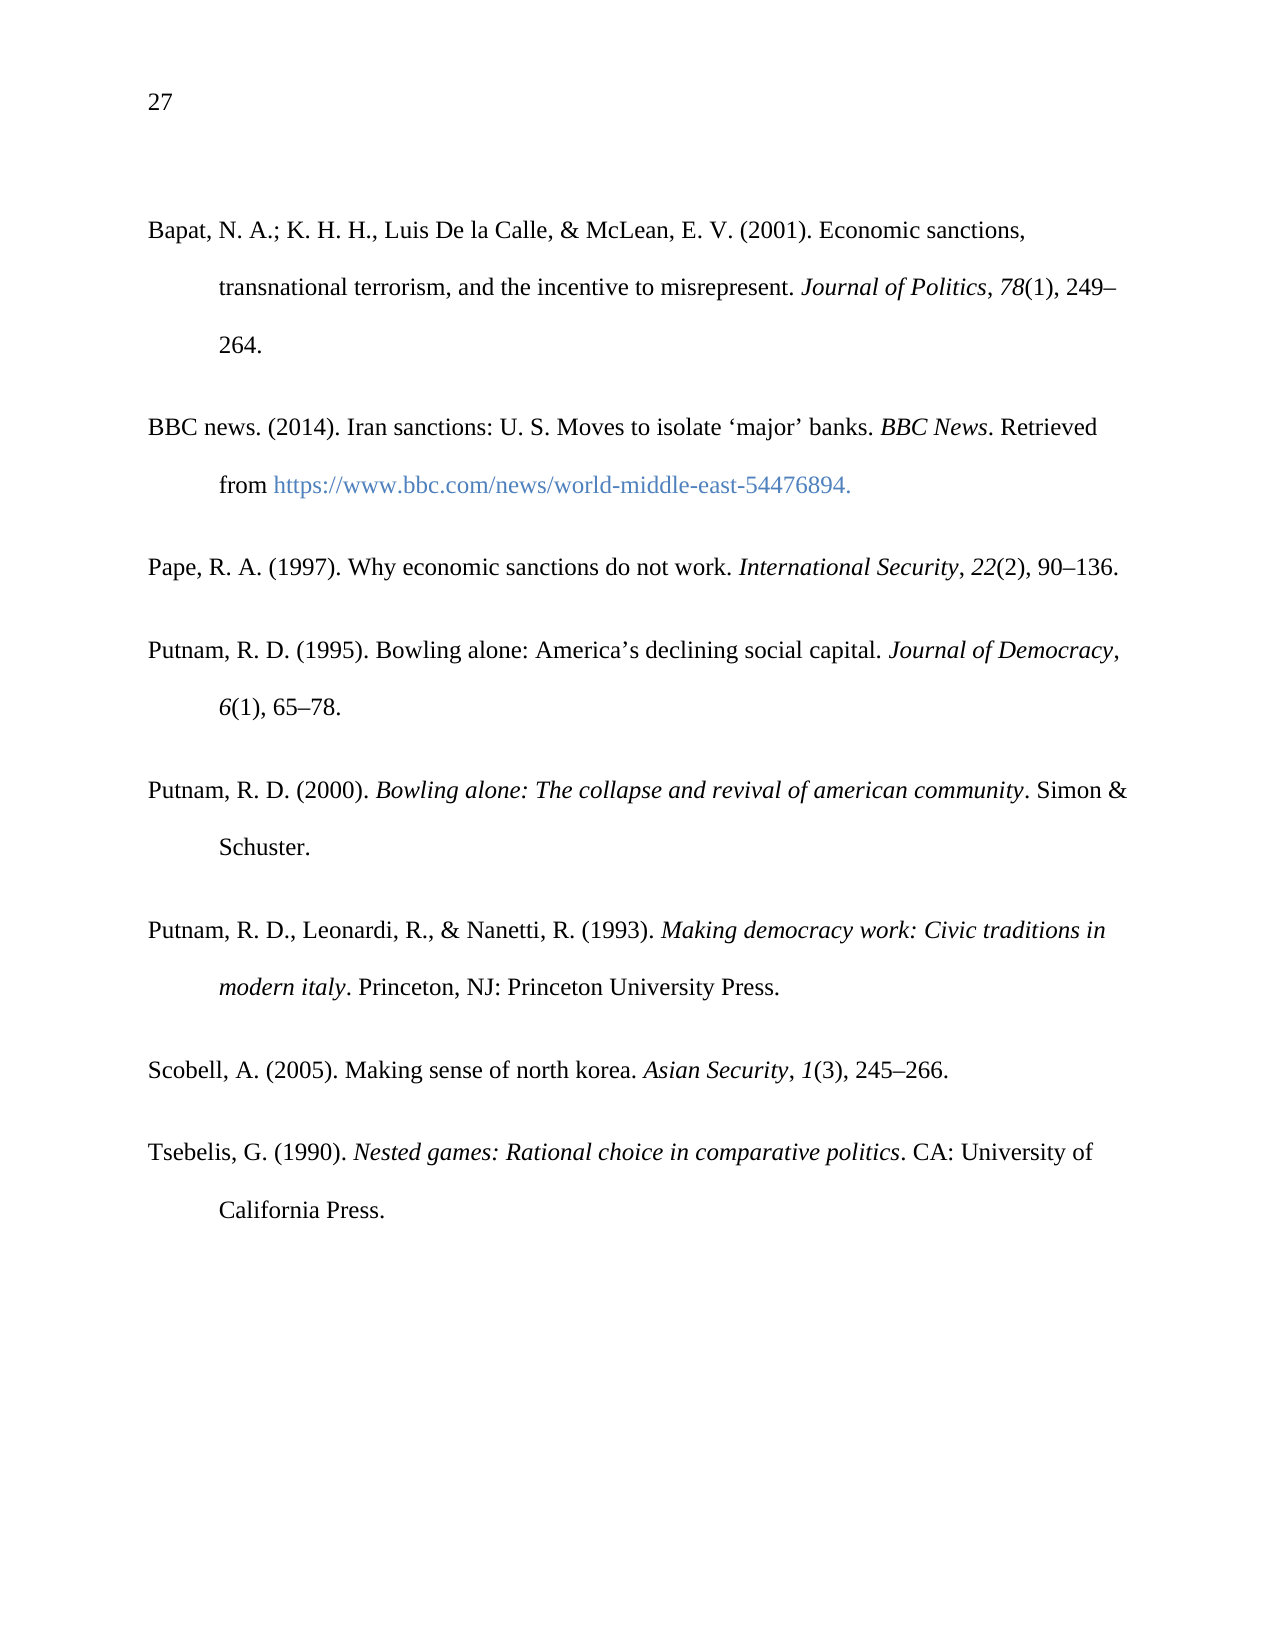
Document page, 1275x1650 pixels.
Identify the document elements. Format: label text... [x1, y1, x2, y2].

text Pape, R. A. (1997). Why economic sanctions do not work. International Security, 22(2), 90–136. [148, 552, 1127, 581]
text Tsebelis, G. (1990). Nested games: Rational choice in comparative politics. CA: University of California Press. [148, 1137, 1127, 1224]
text BBC news. (2014). Iran sanctions: U. S. Moves to isolate ‘major’ banks. BBC News. Retrieved from https://www.bbc.com/news/world-middle-east-54476894. [148, 412, 1127, 499]
text Putnam, R. D. (2000). Bowling alone: The collapse and revival of american community. Simon & Schuster. [148, 775, 1127, 861]
text Putnam, R. D. (1995). Bowling alone: America’s declining social capital. Journal of Democracy, 6(1), 65–78. [148, 635, 1127, 721]
text Bapat, N. A.; K. H. H., Luis De la Calle, & McLean, E. V. (2001). Economic sanctions, transnational terrorism, and the incentive to misrepresent. Journal of Politics, 78(1), 249–264. [148, 215, 1127, 359]
text Putnam, R. D., Leonardi, R., & Nanetti, R. (1993). Making democracy work: Civic traditions in modern italy. Princeton, NJ: Princeton University Press. [148, 915, 1127, 1001]
text Scobell, A. (2005). Making sense of north korea. Asian Security, 1(3), 245–266. [148, 1055, 1127, 1084]
